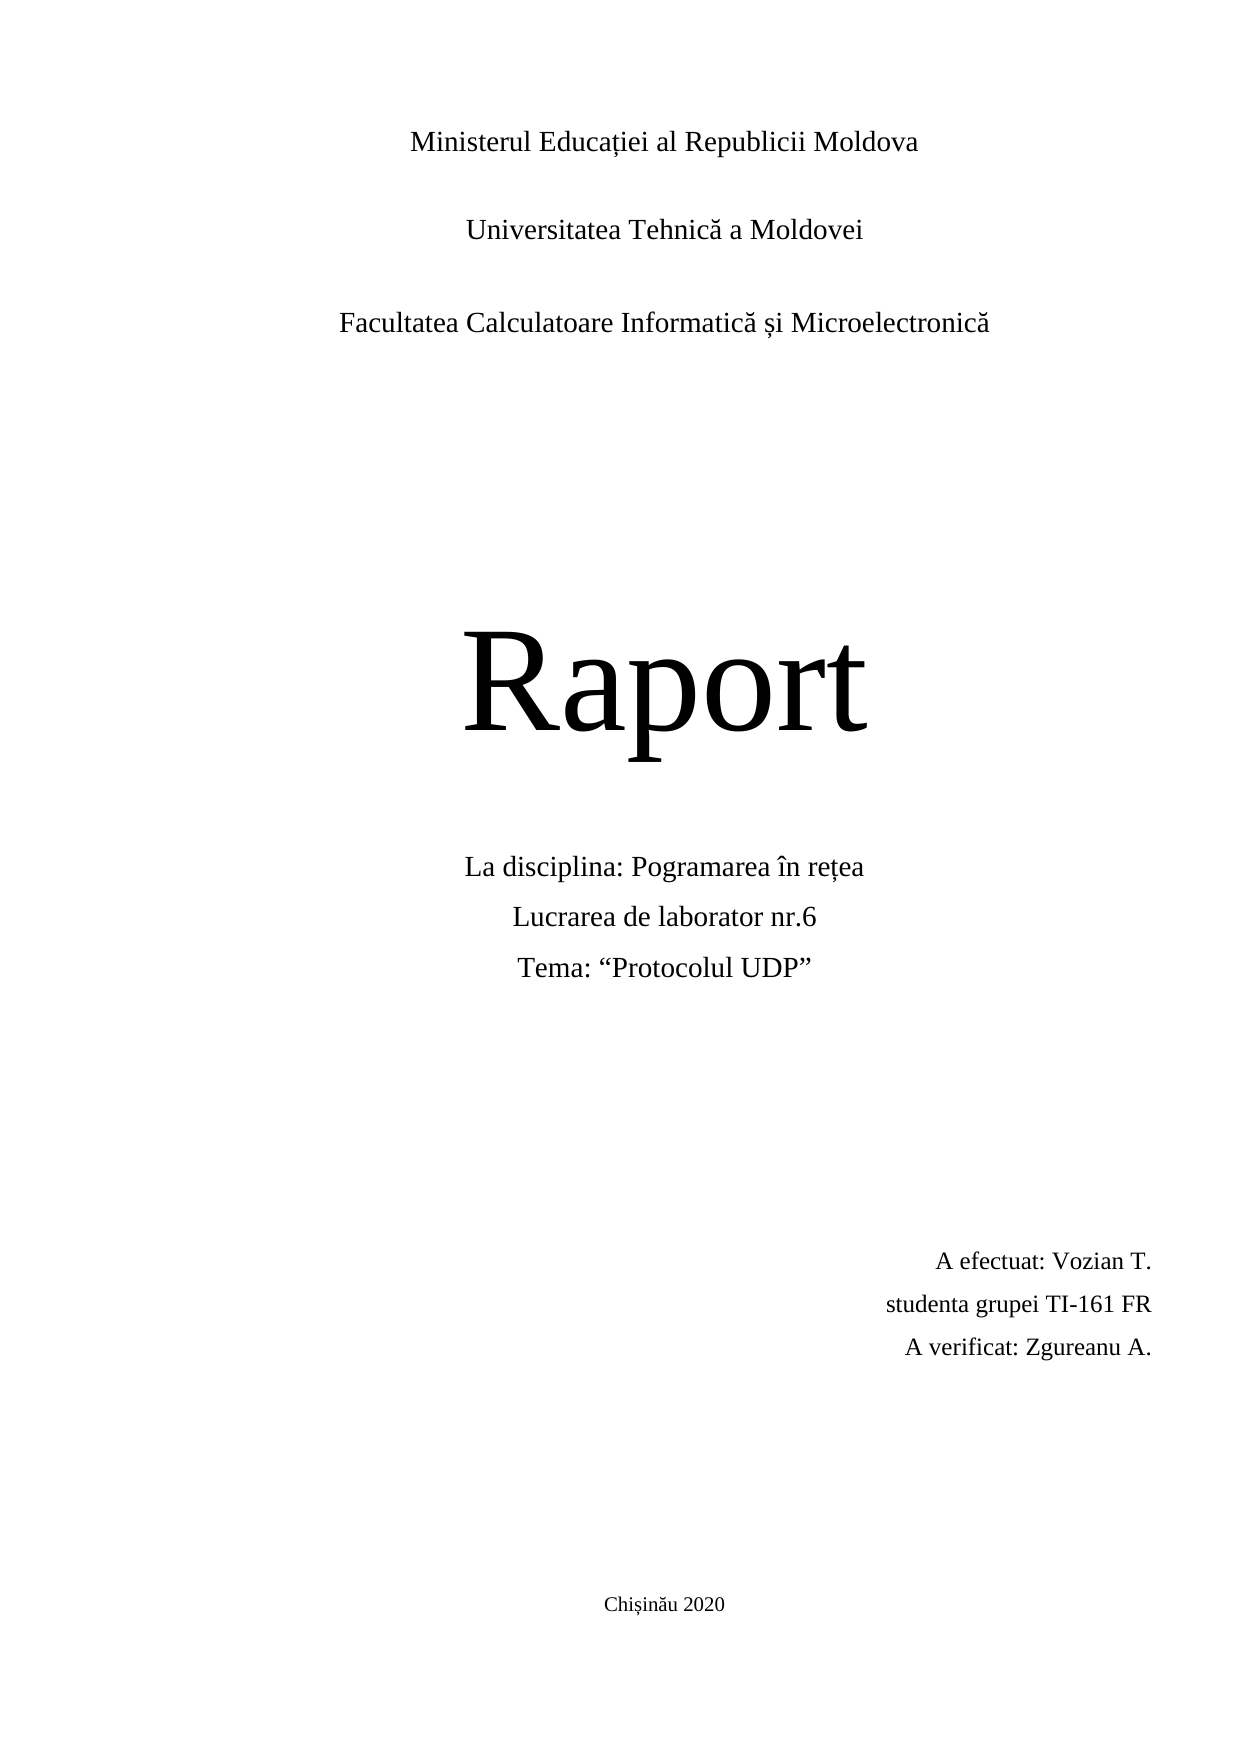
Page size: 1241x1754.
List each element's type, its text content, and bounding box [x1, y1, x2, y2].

text La disciplina: Pogramarea în rețea [177, 849, 1152, 883]
text Lucrarea de laborator nr.6 [177, 899, 1152, 933]
text Facultatea Calculatoare Informatică și Microelectronică [177, 305, 1152, 338]
text Ministerul Educației al Republicii Moldova [177, 124, 1152, 158]
text Tema: “Protocolul UDP” [177, 950, 1152, 983]
text A verificat: Zgureanu A. [177, 1332, 1152, 1361]
text Universitatea Tehnică a Moldovei [177, 212, 1152, 246]
text studenta grupei TI-161 FR [177, 1289, 1152, 1318]
text Raport [177, 590, 1152, 763]
text A efectuat: Vozian T. [177, 1246, 1152, 1275]
text Chișinău 2020 [177, 1592, 1152, 1616]
